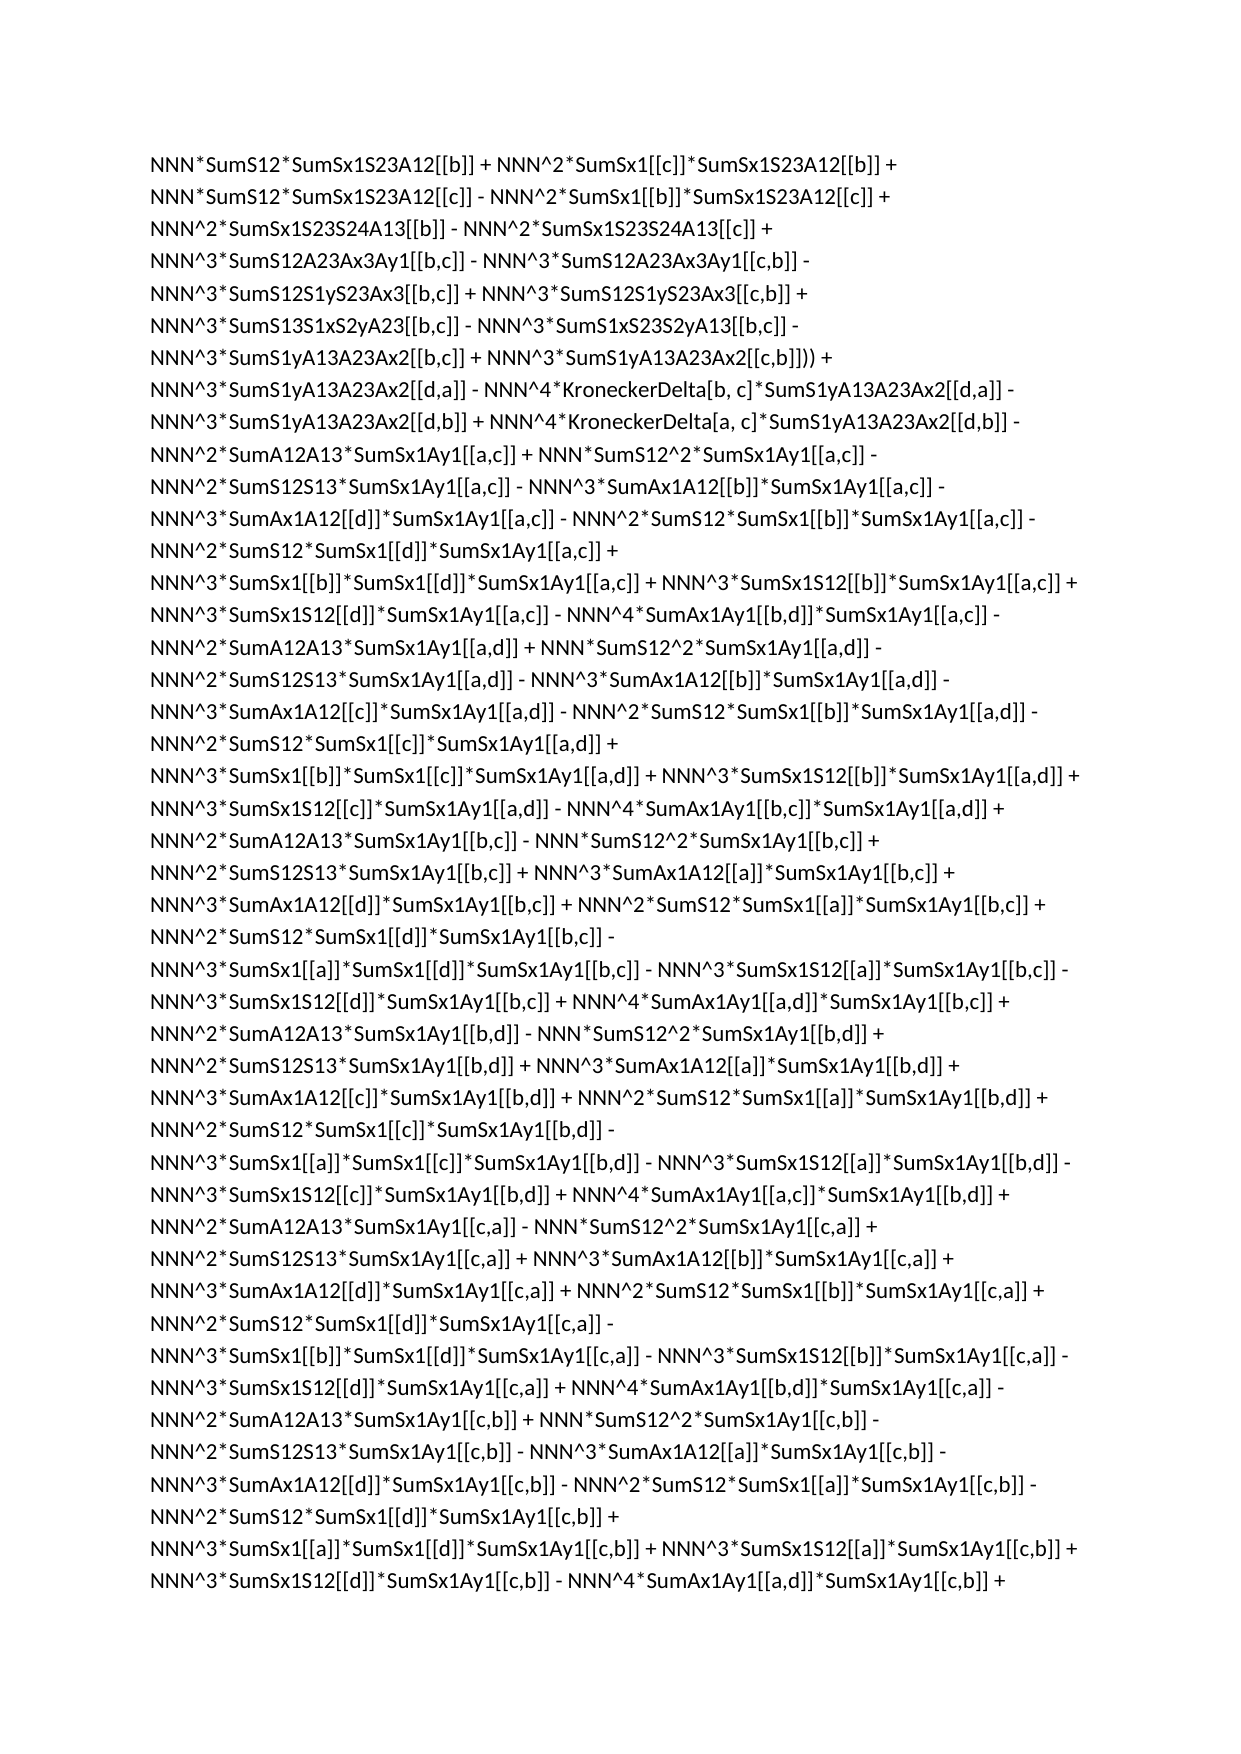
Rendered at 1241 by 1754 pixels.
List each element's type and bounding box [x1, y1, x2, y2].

text [150, 150, 1090, 1594]
